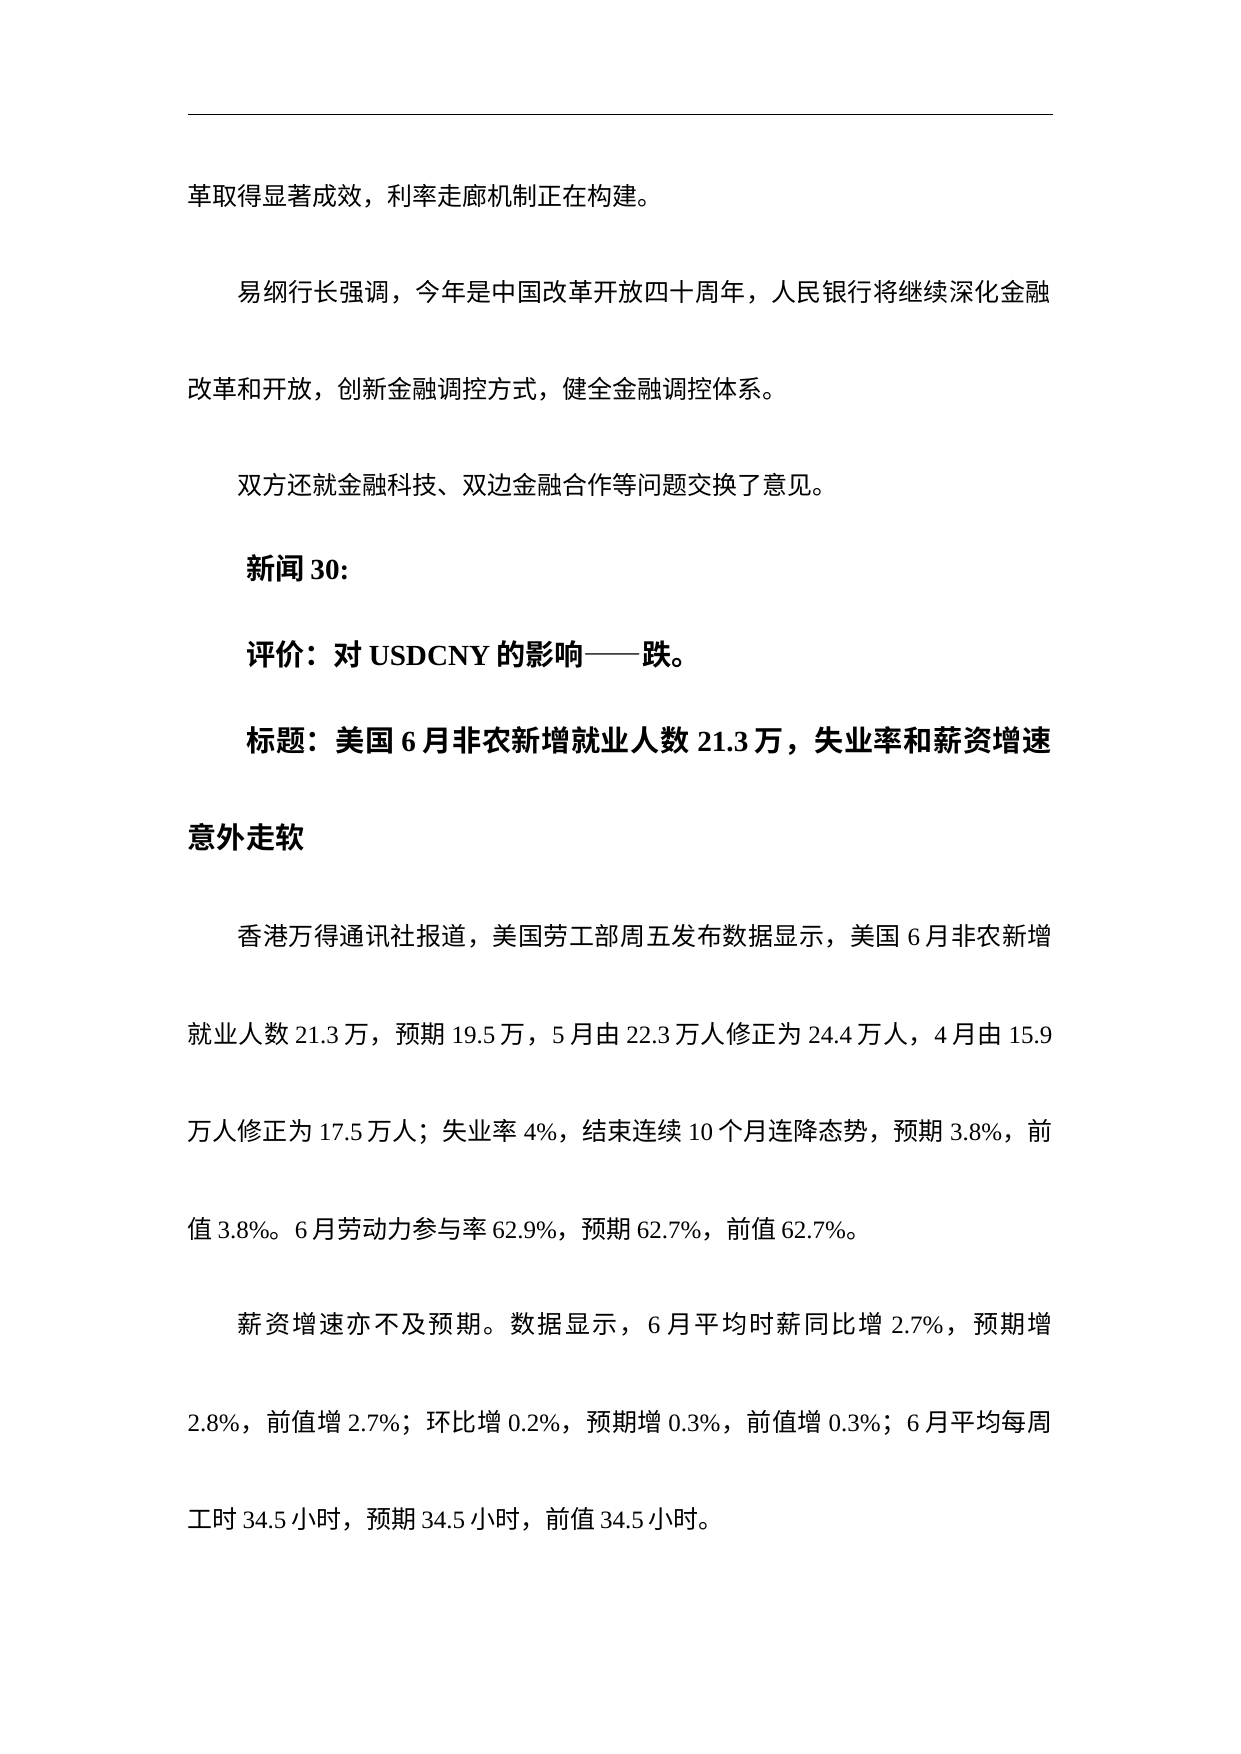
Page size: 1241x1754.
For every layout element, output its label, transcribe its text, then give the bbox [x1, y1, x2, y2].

subtitle 新闻30: [187, 534, 1053, 599]
text 易纲行长强调，今年是中国改革开放四十周年，人民银行将继续深化金融改革和开放，创新金融调控方式，健全金融调控体系。 [187, 258, 1053, 420]
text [187, 162, 1053, 227]
text 双方还就金融科技、双边金融合作等问题交换了意见。 [187, 451, 1053, 516]
text 薪资增速亦不及预期。数据显示，6月平均时薪同比增2.7%，预期增2.8%，前值增2.7%；环比增0.2%，预期增0.3%，前值增0.3%；6月平均每周工时34.5小时，预期34.5小时，前值34.5小时。 [187, 1290, 1053, 1550]
text 评价：对USDCNY的影响——跌。 [187, 620, 1053, 685]
text 香港万得通讯社报道，美国劳工部周五发布数据显示，美国6月非农新增就业人数21.3万，预期19.5万，5月由22.3万人修正为24.4万人，4月由15.9万人修正为17.5万人；失业率4%，结束连续10个月连降态势，预期3.8%，前值3.8%。6月劳动力参与率62.9%，预期62.7%，前值62.7%。 [187, 902, 1053, 1260]
text 标题：美国6月非农新增就业人数21.3万，失业率和薪资增速意外走软 [187, 706, 1053, 869]
